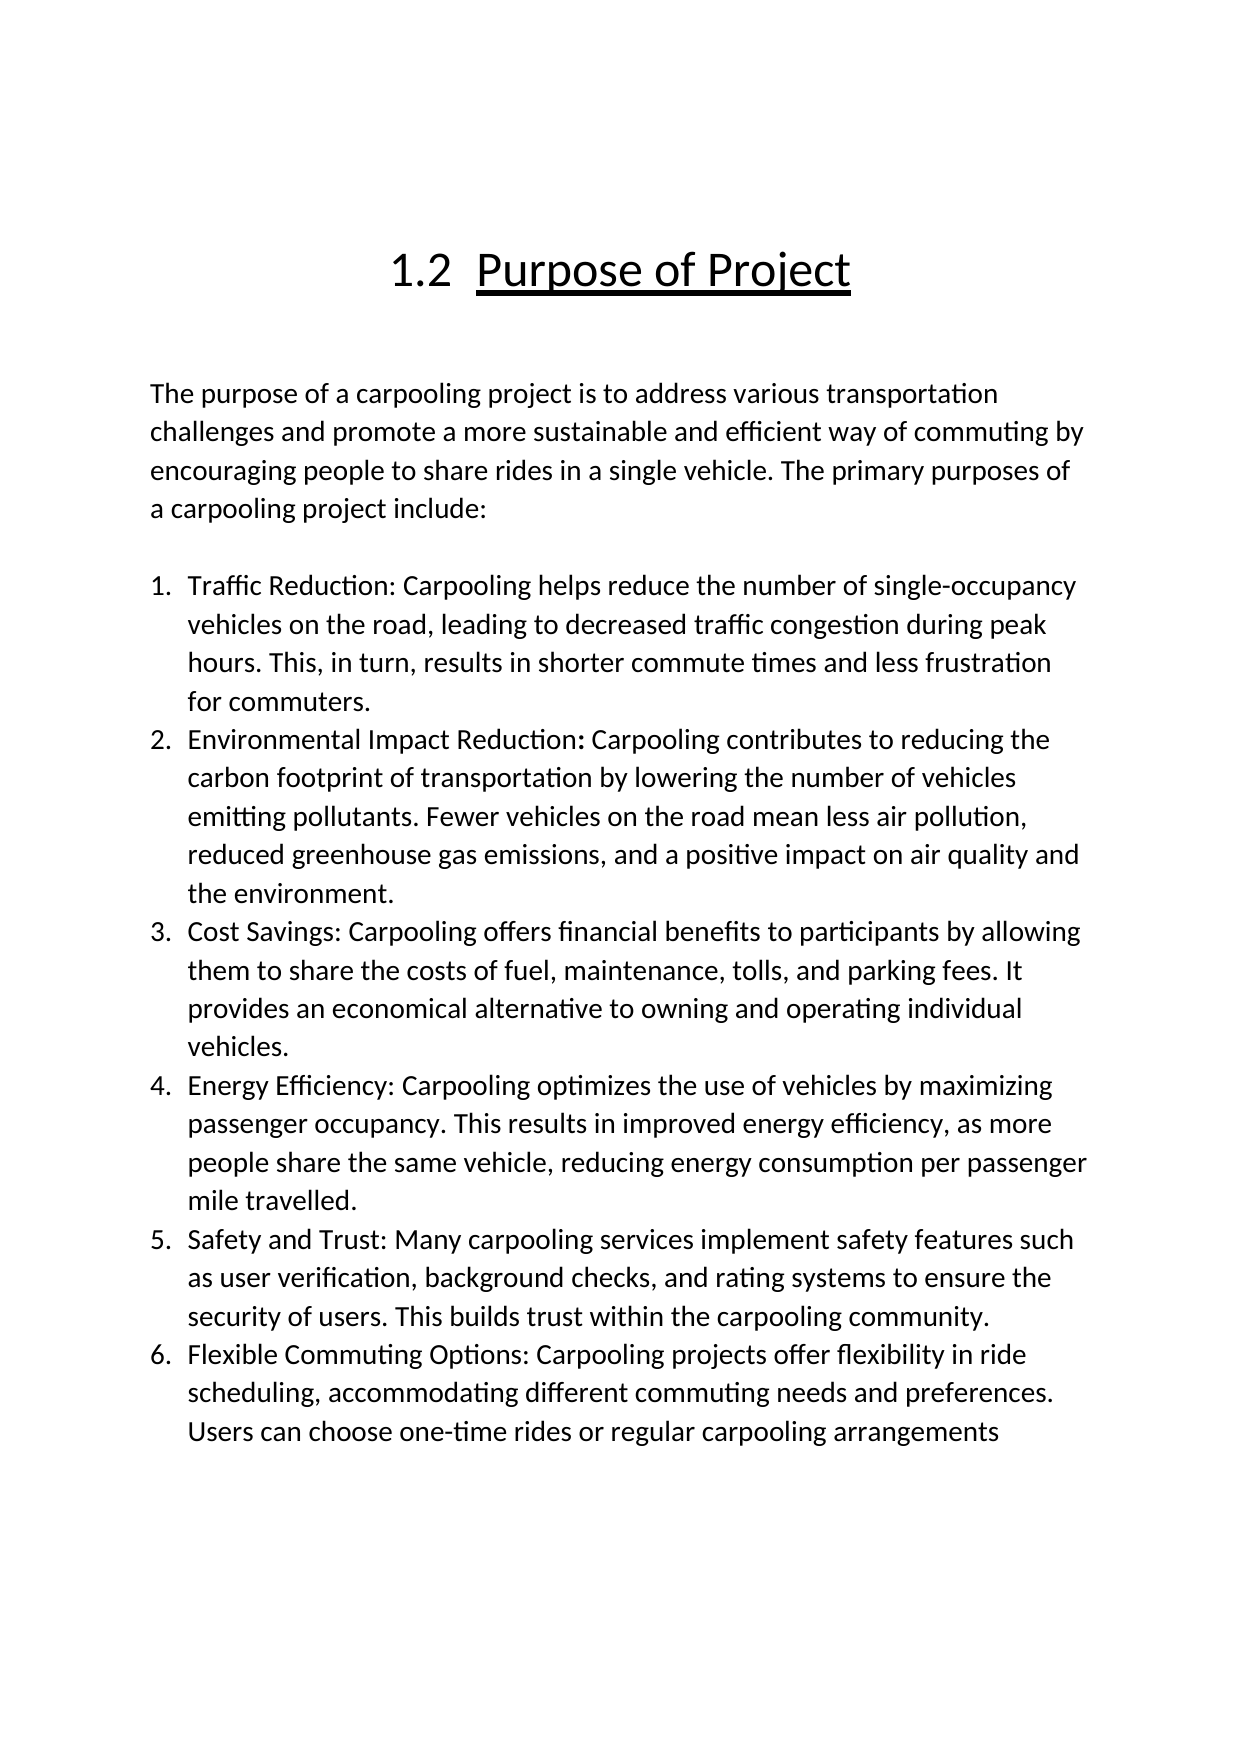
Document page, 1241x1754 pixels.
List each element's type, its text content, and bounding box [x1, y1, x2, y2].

list Environmental Impact Reduction: Carpooling contributes to reducing the carbon footprint of transportation by lowering the number of vehicles emitting pollutants. Fewer vehicles on the road mean less air pollution, reduced greenhouse gas emissions, and a positive impact on air quality and the environment. [150, 721, 1090, 910]
list Energy Efficiency: Carpooling optimizes the use of vehicles by maximizing passenger occupancy. This results in improved energy efficiency, as more people share the same vehicle, reducing energy consumption per passenger mile travelled. [150, 1067, 1090, 1218]
list Purpose of Project [150, 238, 1090, 299]
list Cost Savings: Carpooling offers financial benefits to participants by allowing them to share the costs of fuel, maintenance, tolls, and parking fees. It provides an economical alternative to owning and operating individual vehicles. [150, 913, 1090, 1064]
list Flexible Commuting Options: Carpooling projects offer flexibility in ride scheduling, accommodating different commuting needs and preferences. Users can choose one-time rides or regular carpooling arrangements [150, 1336, 1090, 1448]
list Traffic Reduction: Carpooling helps reduce the number of single-occupancy vehicles on the road, leading to decreased traffic congestion during peak hours. This, in turn, results in shorter commute times and less frustration for commuters. [150, 567, 1090, 718]
list The purpose of a carpooling project is to address various transportation challenges and promote a more sustainable and efficient way of commuting by encouraging people to share rides in a single vehicle. The primary purposes of a carpooling project include: [150, 375, 1090, 526]
list Safety and Trust: Many carpooling services implement safety features such as user verification, background checks, and rating systems to ensure the security of users. This builds trust within the carpooling community. [150, 1221, 1090, 1333]
